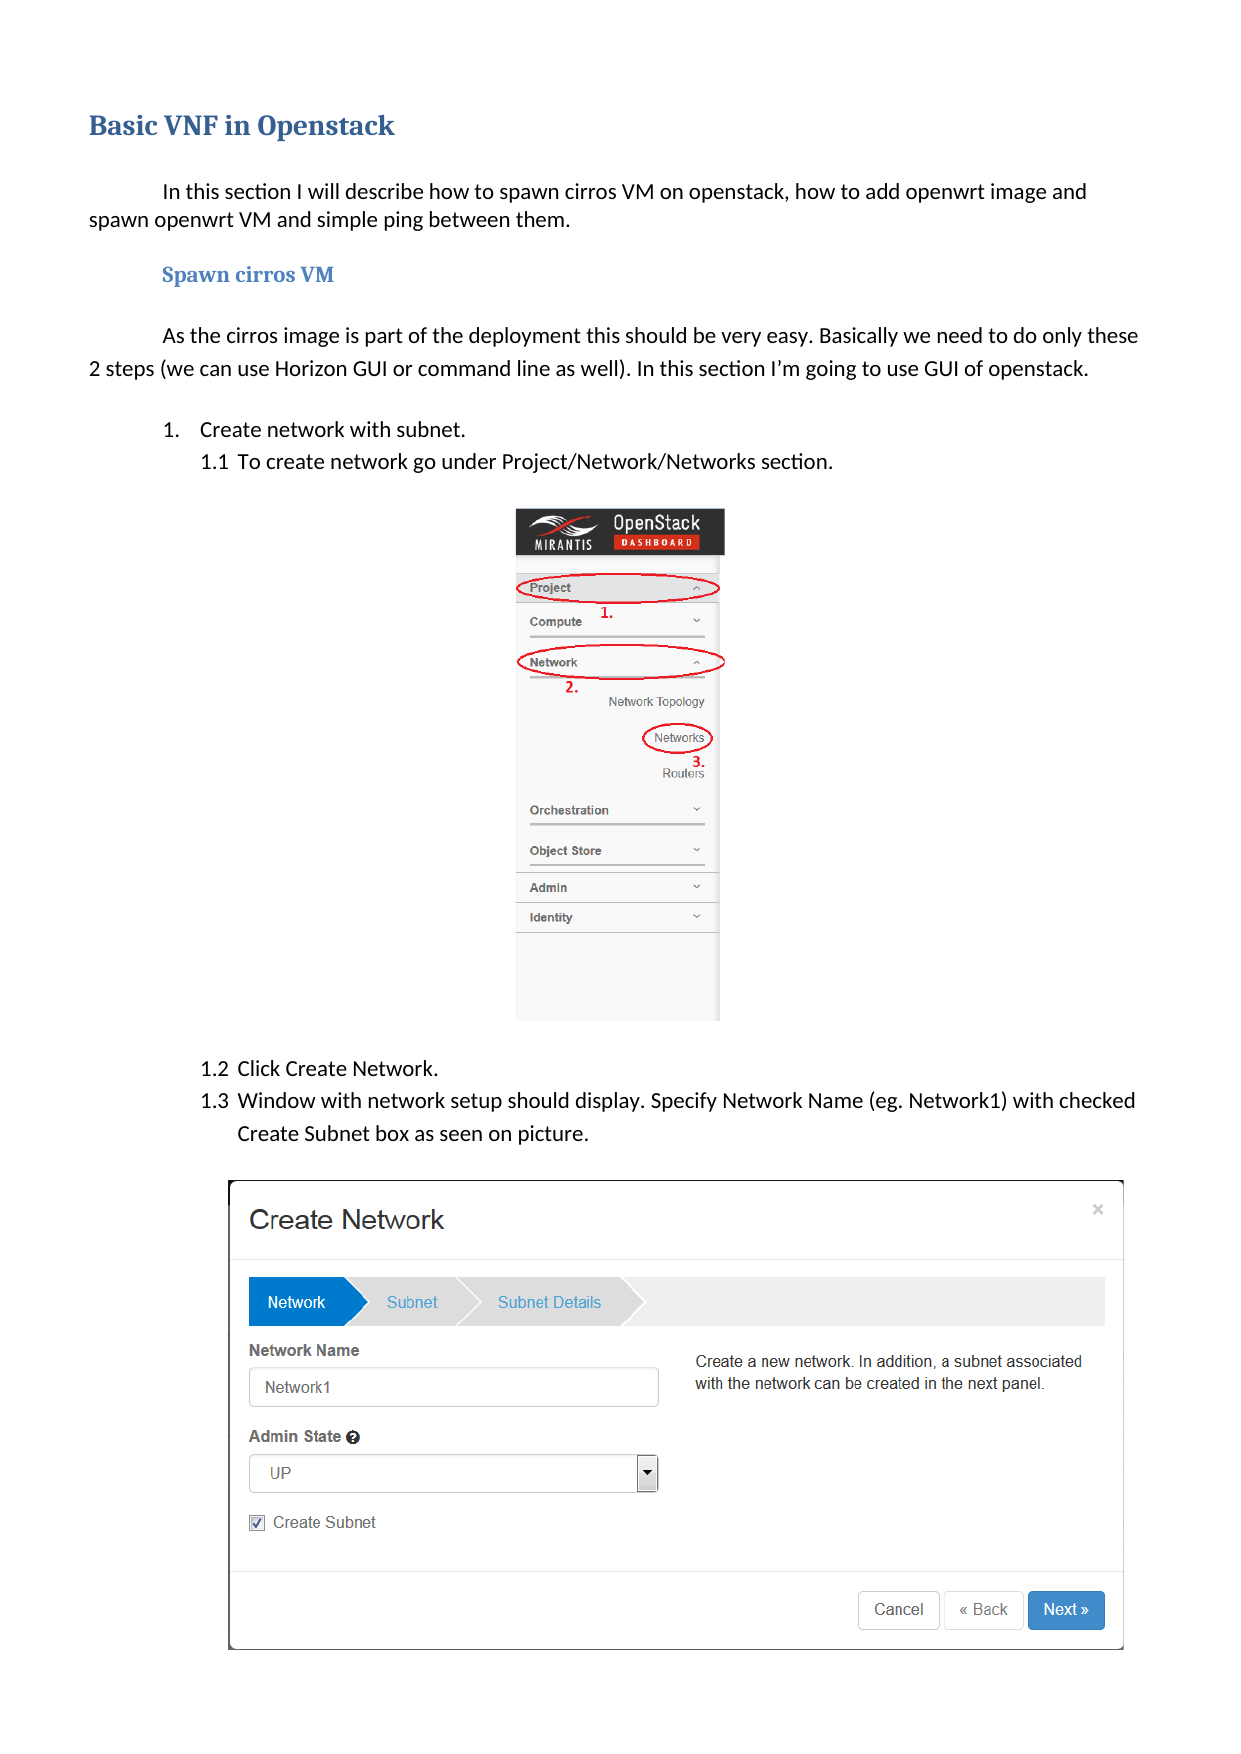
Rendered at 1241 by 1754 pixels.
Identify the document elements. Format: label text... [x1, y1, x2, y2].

list Window with network setup should display. Specify Network Name (eg. Network1) with checked Create Subnet box as seen on picture. [200, 1087, 1152, 1147]
list Create network with subnet. [162, 415, 1152, 443]
list Click Create Network. [200, 1054, 1152, 1082]
subtitle Spawn cirros VM [89, 262, 1152, 288]
subtitle Basic VNF in Openstack [89, 109, 1152, 143]
list To create network go under Project/Network/Networks section. [200, 447, 1152, 475]
picture [515, 508, 725, 1021]
picture [228, 1180, 1124, 1650]
text As the cirros image is part of the deployment this should be very easy. Basically we need to do only these 2 steps (we can use Horizon GUI or command line as well). In this section I’m going to use GUI of openstack. [89, 321, 1152, 382]
text In this section I will describe how to spawn cirros VM on openstack, how to add openwrt image and spawn openwrt VM and simple ping between them. [89, 177, 1152, 233]
